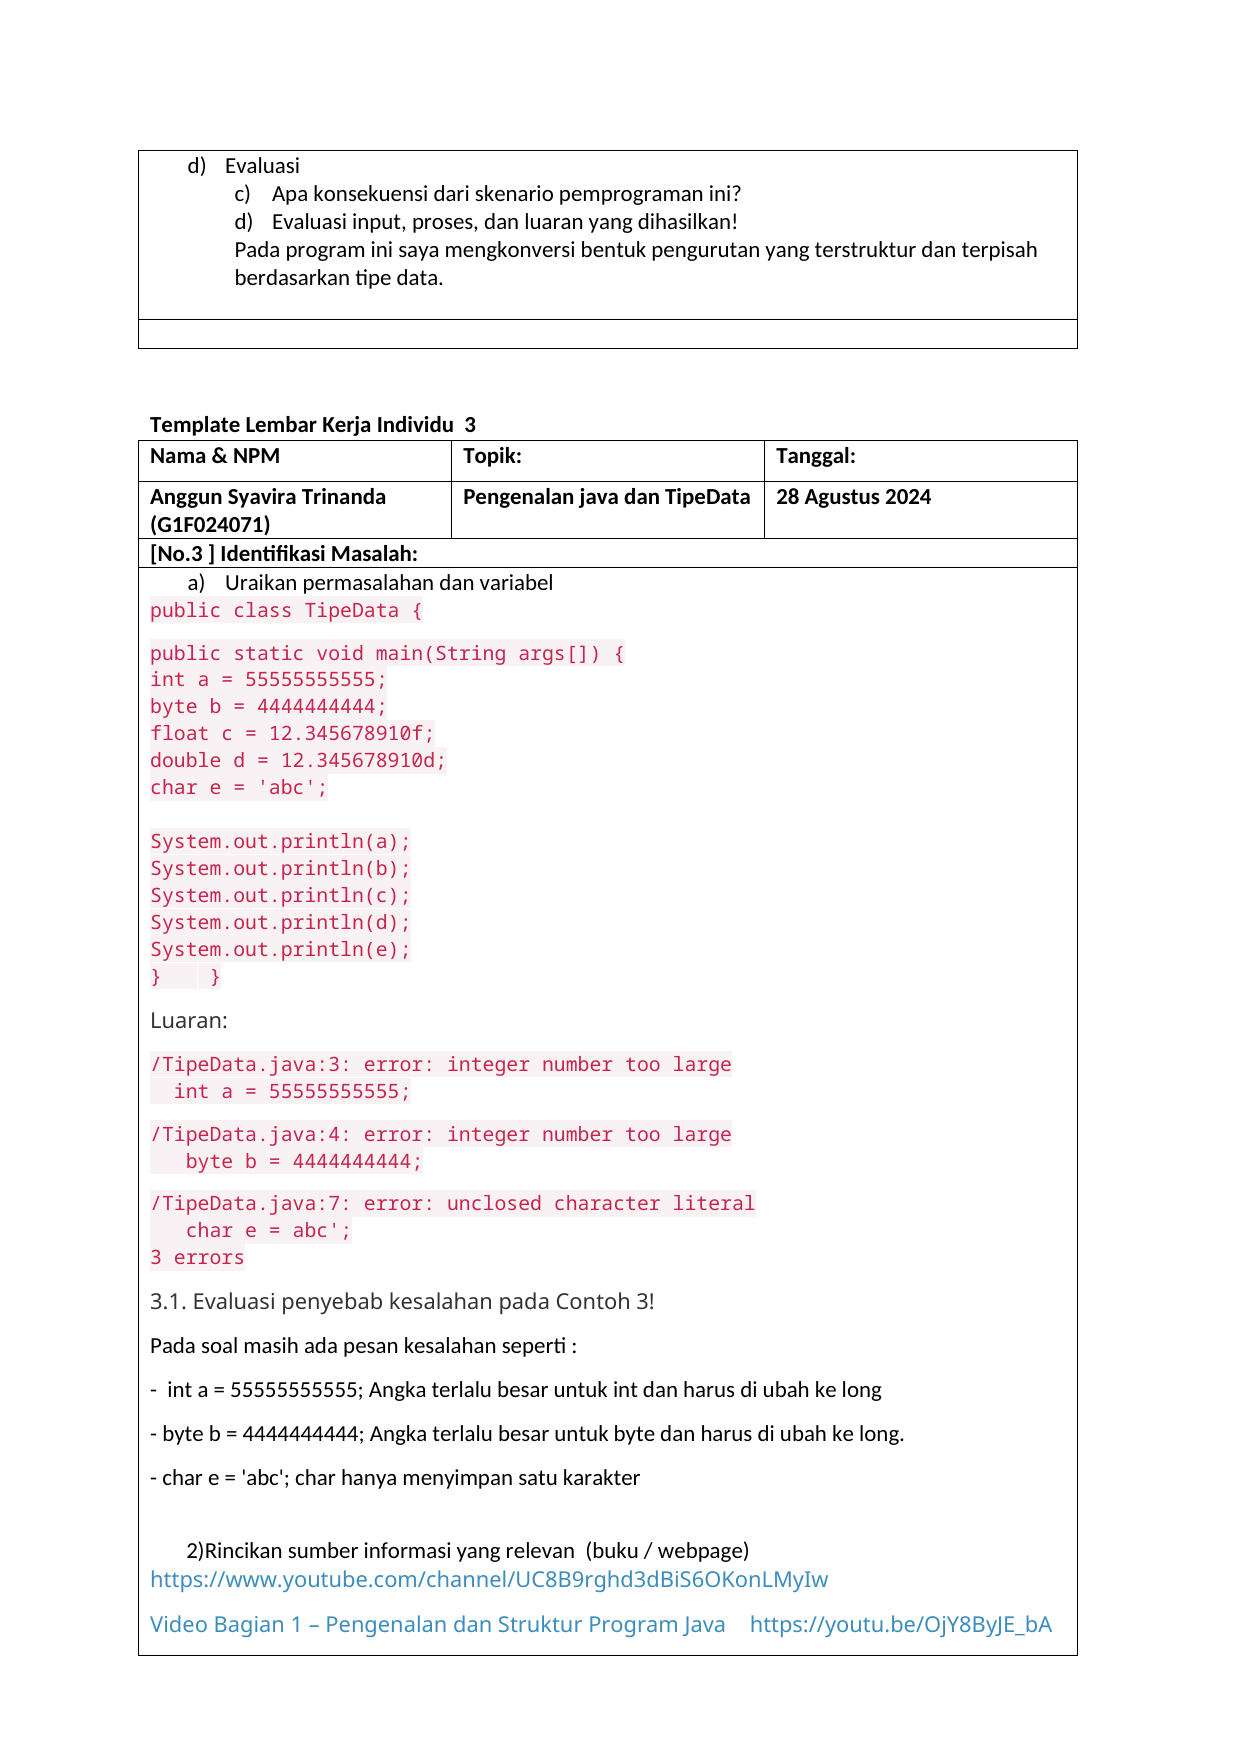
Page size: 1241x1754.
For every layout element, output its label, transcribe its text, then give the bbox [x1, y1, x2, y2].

table_cell Evaluasi Apa konsekuensi dari skenario pemprograman ini? Evaluasi input, proses, dan luaran yang dihasilkan! Pada program ini saya mengkonversi bentuk pengurutan yang terstruktur dan terpisah berdasarkan tipe data. [139, 151, 1077, 319]
text Template Lembar Kerja Individu 3 [150, 410, 1090, 438]
table_header Tanggal: [765, 441, 1077, 481]
table_cell Anggun Syavira Trinanda (G1F024071) [139, 482, 451, 538]
table_cell [139, 320, 1077, 348]
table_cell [139, 568, 1077, 1655]
table_cell [No.3 ] Identifikasi Masalah: [139, 539, 1077, 567]
table_cell 28 Agustus 2024 [765, 482, 1077, 538]
table_cell Pengenalan java dan TipeData [452, 482, 764, 538]
table_header Topik: [452, 441, 764, 481]
table_header Nama & NPM [139, 441, 451, 481]
